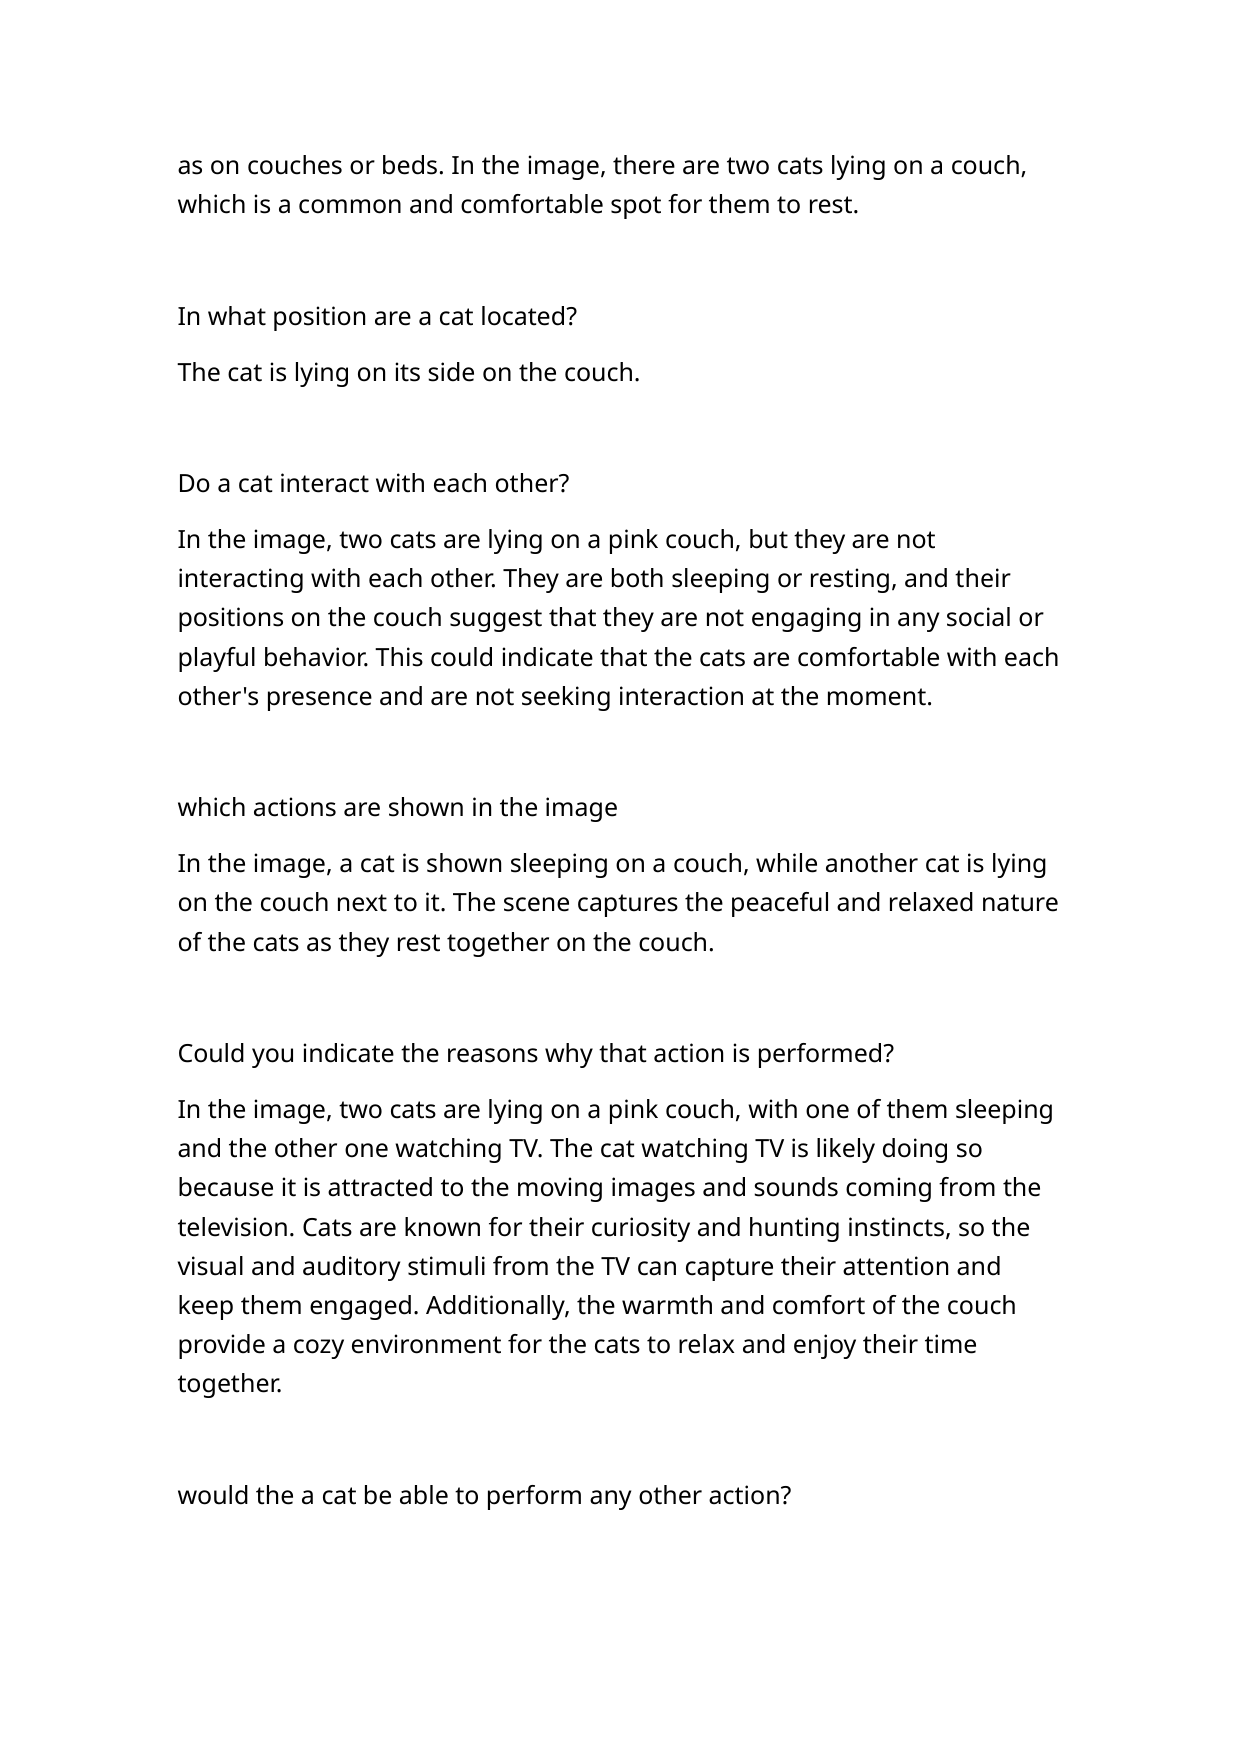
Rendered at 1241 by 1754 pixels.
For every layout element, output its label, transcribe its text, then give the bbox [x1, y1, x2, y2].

text The cat is lying on its side on the couch. [177, 354, 1063, 388]
text Do a cat interact with each other? [177, 466, 1063, 500]
text In the image, a cat is shown sleeping on a couch, while another cat is lying on the couch next to it. The scene captures the peaceful and relaxed nature of the cats as they rest together on the couch. [177, 846, 1063, 958]
text Could you indicate the reasons why that action is performed? [177, 1036, 1063, 1070]
text In the image, two cats are lying on a pink couch, with one of them sleeping and the other one watching TV. The cat watching TV is likely doing so because it is attracted to the moving images and sounds coming from the television. Cats are known for their curiosity and hunting instincts, so the visual and auditory stimuli from the TV can capture their attention and keep them engaged. Additionally, the warmth and comfort of the couch provide a cozy environment for the cats to relax and enjoy their time together. [177, 1092, 1063, 1400]
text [177, 148, 1063, 221]
text would the a cat be able to perform any other action? [177, 1478, 1063, 1512]
text In the image, two cats are lying on a pink couch, but they are not interacting with each other. They are both sleeping or resting, and their positions on the couch suggest that they are not engaging in any social or playful behavior. This could indicate that the cats are comfortable with each other's presence and are not seeking interaction at the moment. [177, 522, 1063, 712]
text In what position are a cat located? [177, 298, 1063, 332]
text which actions are shown in the image [177, 790, 1063, 824]
